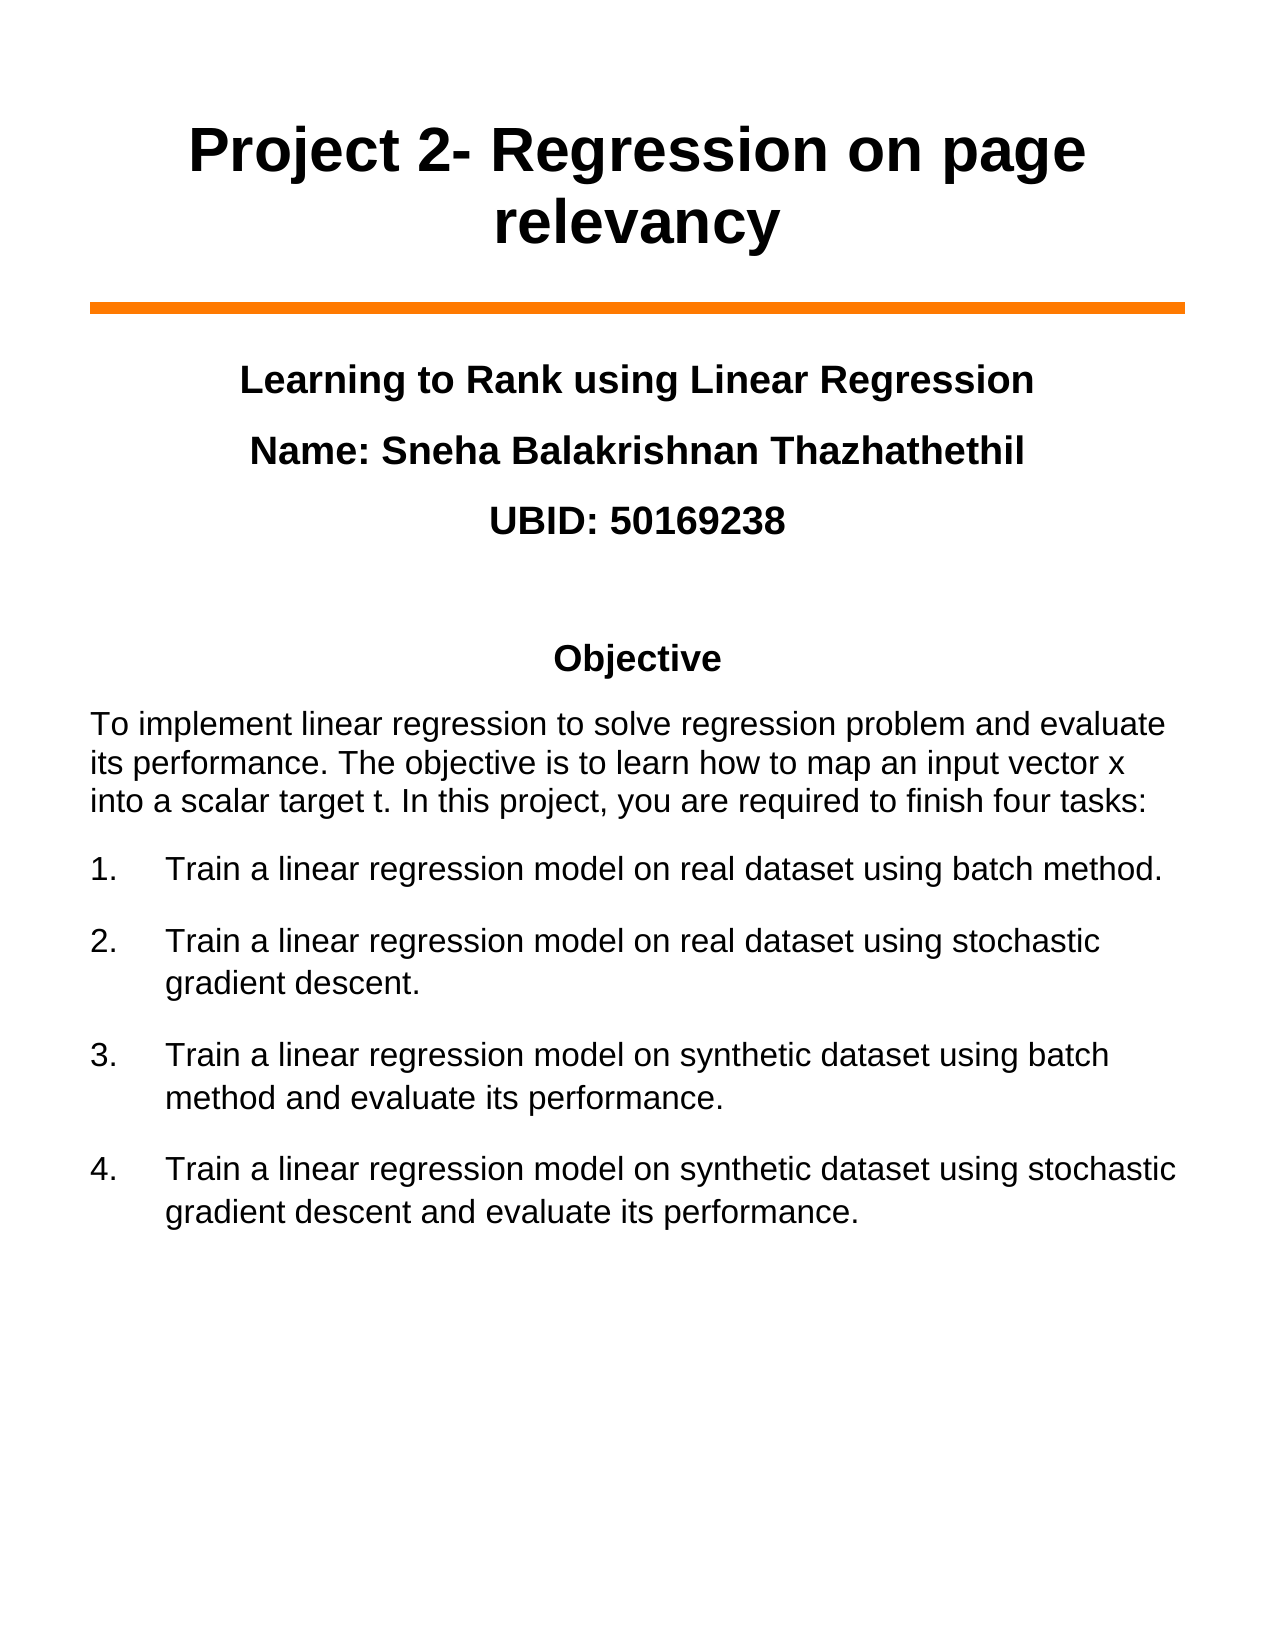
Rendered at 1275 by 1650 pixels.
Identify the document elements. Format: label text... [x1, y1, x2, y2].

text UBID: 50169238 [90, 497, 1185, 543]
list Train a linear regression model on real dataset using batch method. [90, 845, 1185, 890]
list Train a linear regression model on real dataset using stochastic gradient descent. [90, 921, 1185, 1004]
text Objective [90, 636, 1185, 679]
text Learning to Rank using Linear Regression [90, 356, 1185, 402]
list Train a linear regression model on synthetic dataset using batch method and evaluate its performance. [90, 1035, 1185, 1119]
list Train a linear regression model on synthetic dataset using stochastic gradient descent and evaluate its performance. [90, 1149, 1185, 1233]
text To implement linear regression to solve regression problem and evaluate its performance. The objective is to learn how to map an input vector x into a scalar target t. In this project, you are required to finish four tasks: [90, 704, 1185, 820]
title Project 2- Regression on page relevancy [90, 112, 1185, 302]
text Name: Sneha Balakrishnan Thazhathethil [90, 427, 1185, 472]
